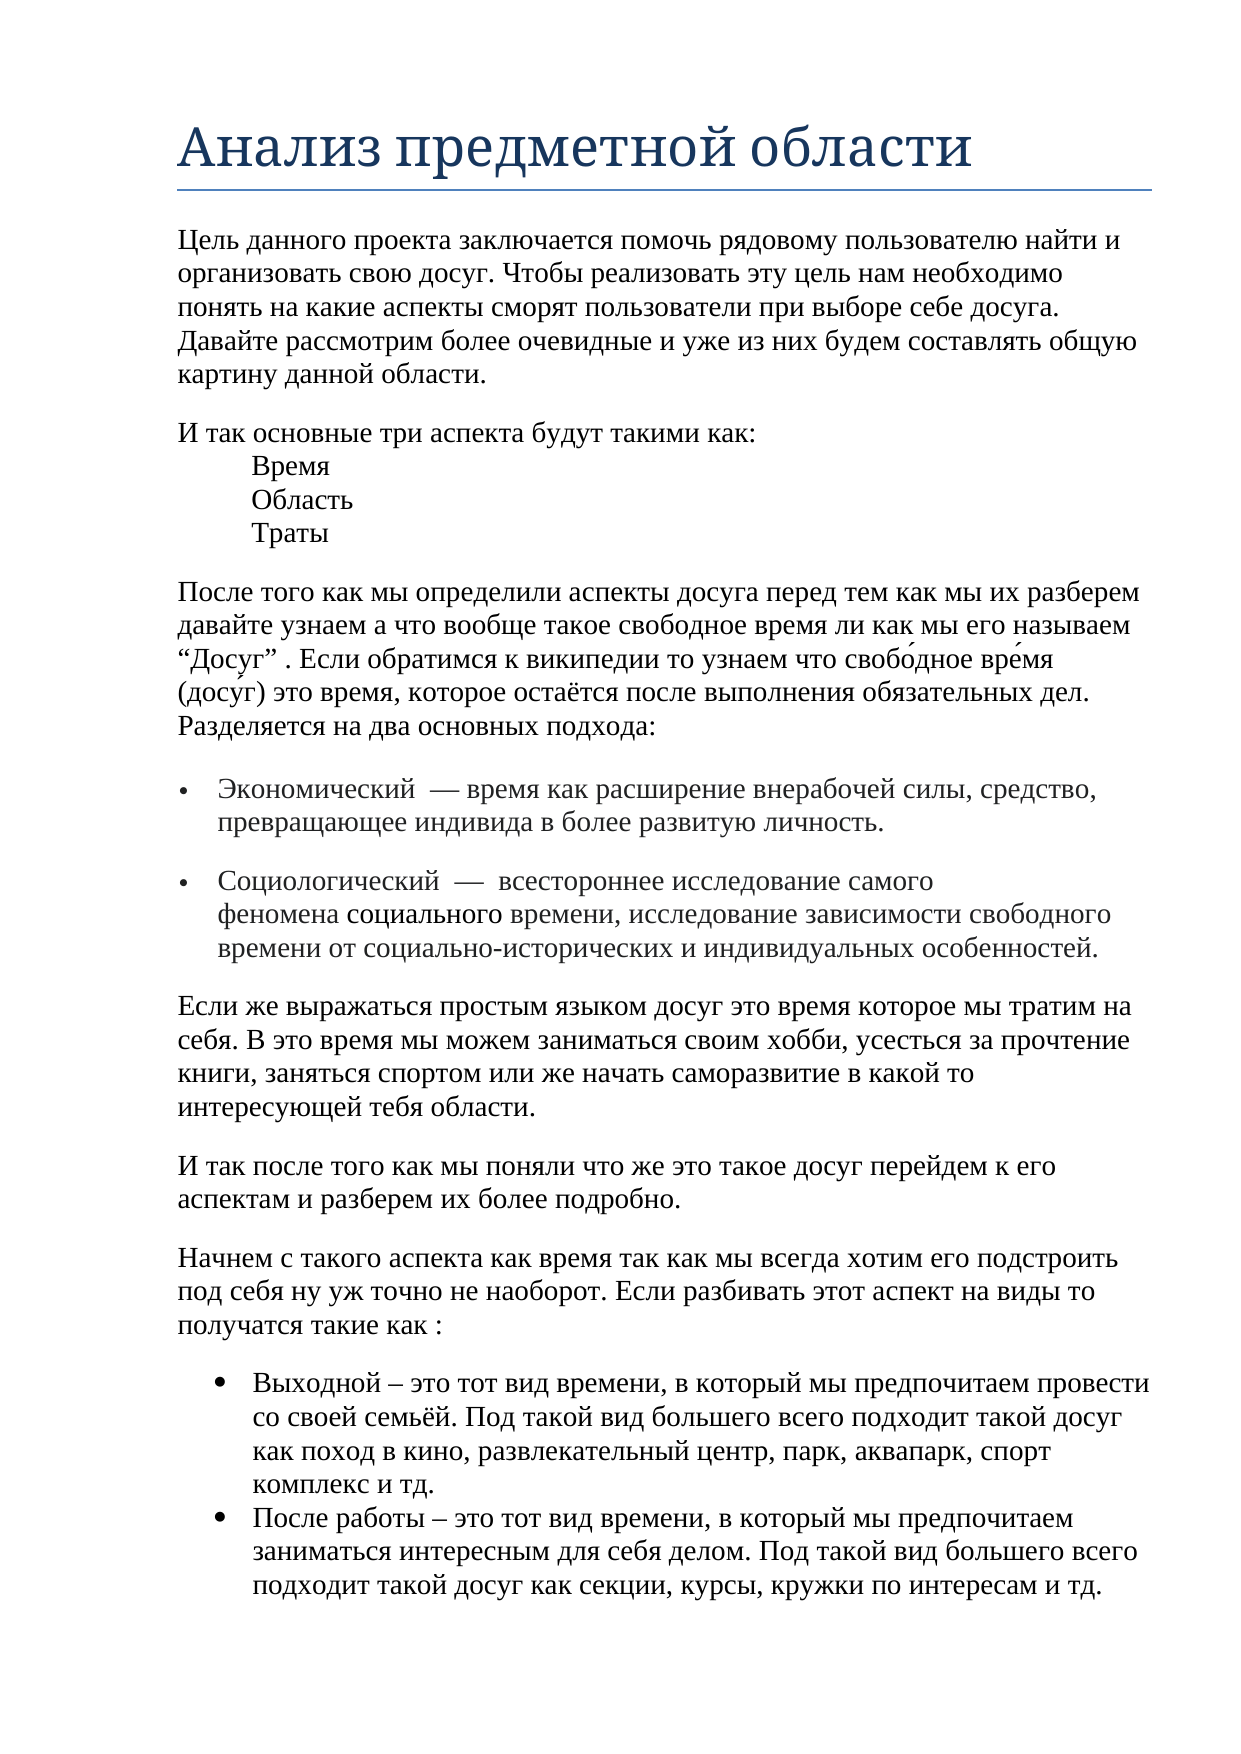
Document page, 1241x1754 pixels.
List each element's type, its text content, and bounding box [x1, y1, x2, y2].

list После работы – это тот вид времени, в который мы предпочитаем заниматься интересным для себя делом. Под такой вид большего всего подходит такой досуг как секции, курсы, кружки по интересам и тд. [215, 1500, 1152, 1600]
list Социологический — всестороннее исследование самого феномена социального времени, исследование зависимости свободного времени от социально-исторических и индивидуальных особенностей. [180, 863, 1152, 963]
text Если же выражаться простым языком досуг это время которое мы тратим на себя. В это время мы можем заниматься своим хобби, усесться за прочтение книги, заняться спортом или же начать саморазвитие в какой то интересующей тебя области. [177, 988, 1152, 1123]
list Выходной – это тот вид времени, в который мы предпочитаем провести со своей семьёй. Под такой вид большего всего подходит такой досуг как поход в кино, развлекательный центр, парк, аквапарк, спорт комплекс и тд. [215, 1365, 1152, 1500]
title Анализ предметной области [177, 118, 1152, 189]
text И так основные три аспекта будут такими как: Время Область Траты [177, 415, 1152, 549]
text Цель данного проекта заключается помочь рядовому пользователю найти и организовать свою досуг. Чтобы реализовать эту цель нам необходимо понять на какие аспекты сморят пользователи при выборе себе досуга. Давайте рассмотрим более очевидные и уже из них будем составлять общую картину данной области. [177, 222, 1152, 390]
text После того как мы определили аспекты досуга перед тем как мы их разберем давайте узнаем а что вообще такое свободное время ли как мы его называем “Досуг” . Если обратимся к википедии то узнаем что свобо́дное вре́мя (досу́г) это время, которое остаётся после выполнения обязательных дел. Разделяется на два основных подхода: [177, 574, 1152, 742]
list Экономический — время как расширение внерабочей силы, средство, превращающее индивида в более развитую личность. [180, 771, 1152, 838]
text Начнем с такого аспекта как время так как мы всегда хотим его подстроить под себя ну уж точно не наоборот. Если разбивать этот аспект на виды то получатся такие как : [177, 1240, 1152, 1340]
text И так после того как мы поняли что же это такое досуг перейдем к его аспектам и разберем их более подробно. [177, 1148, 1152, 1215]
